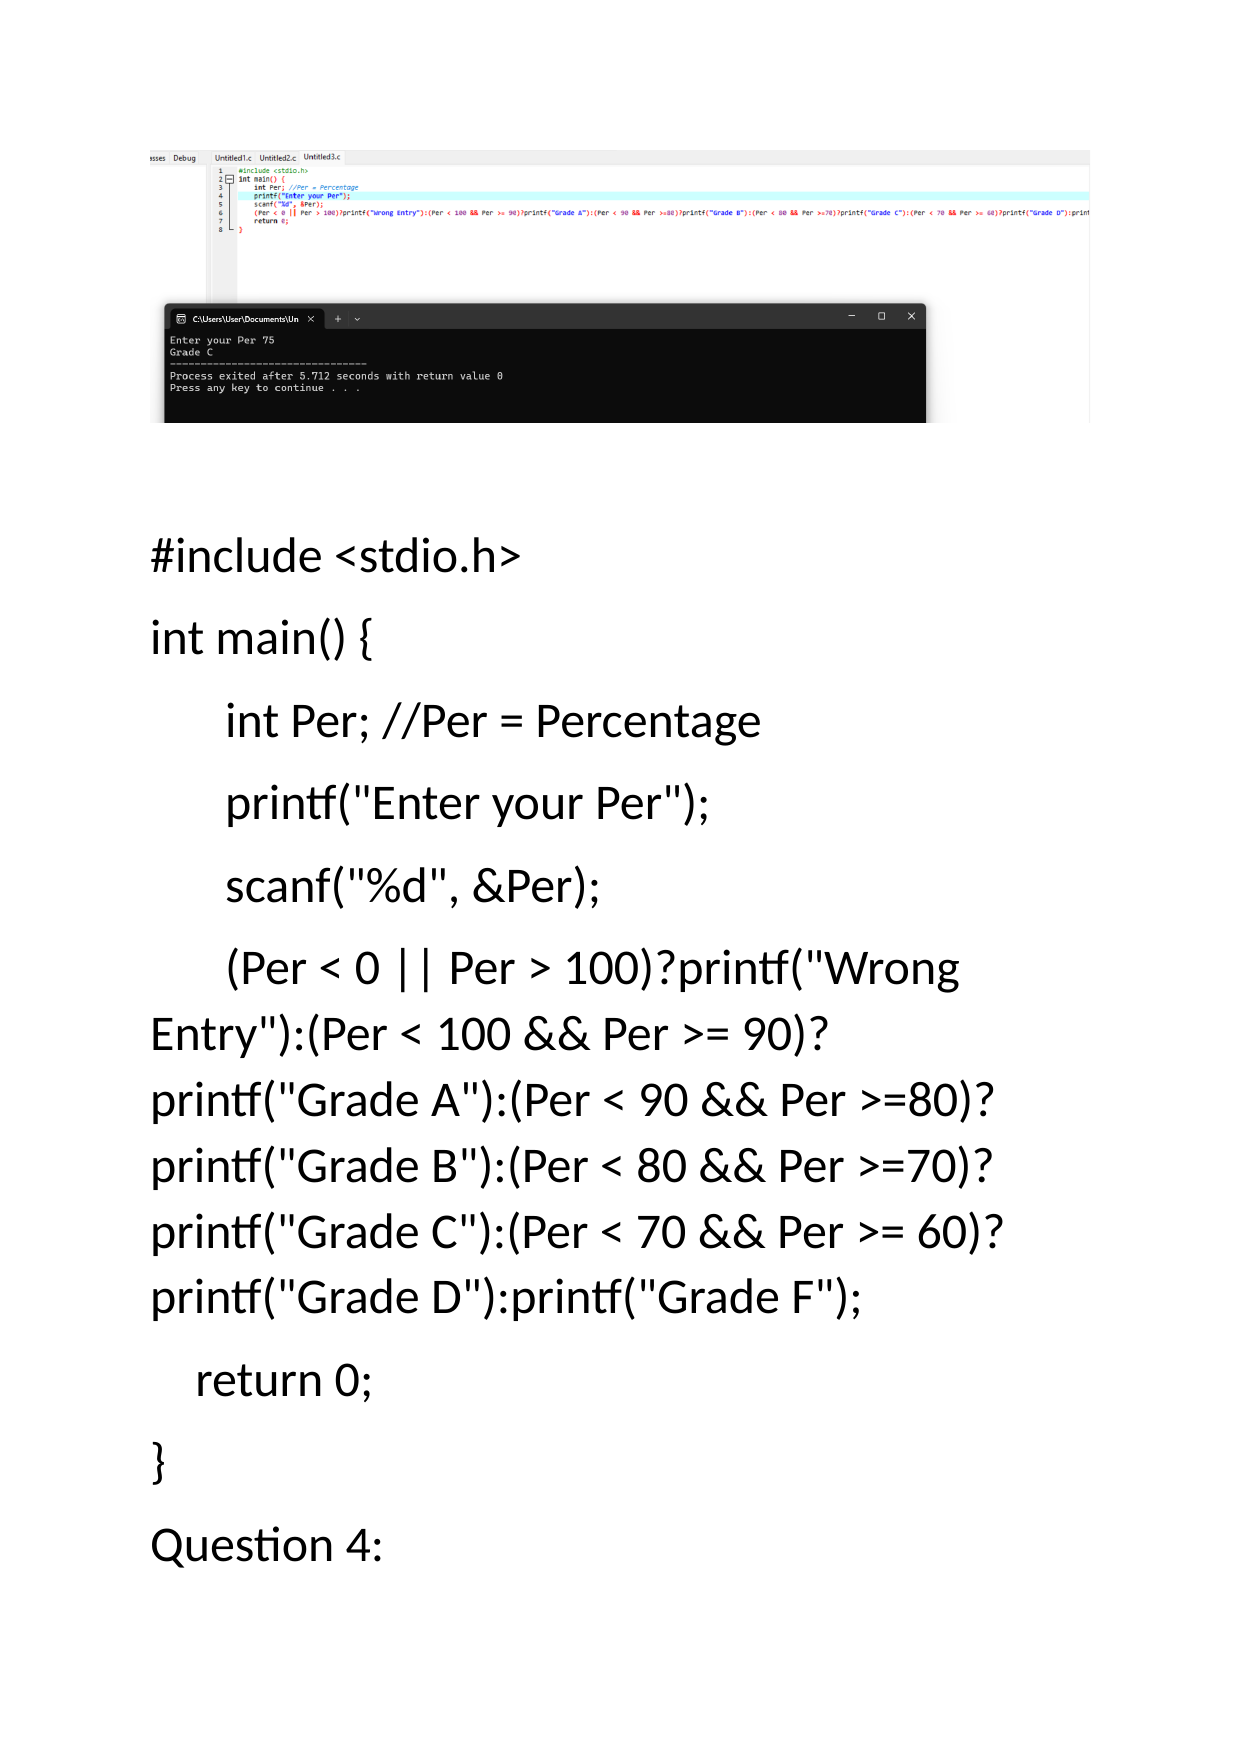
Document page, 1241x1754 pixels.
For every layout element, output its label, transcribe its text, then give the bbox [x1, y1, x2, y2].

text Question 4: [150, 1513, 1090, 1574]
text return 0; [150, 1348, 1090, 1409]
text printf("Enter your Per"); [150, 771, 1090, 832]
text int main() { [150, 606, 1090, 667]
text } [150, 1430, 1090, 1491]
text (Per < 0 || Per > 100)?printf("Wrong Entry"):(Per < 100 && Per >= 90)?printf("Grade A"):(Per < 90 && Per >=80)?printf("Grade B"):(Per < 80 && Per >=70)?printf("Grade C"):(Per < 70 && Per >= 60)?printf("Grade D"):printf("Grade F"); [150, 936, 1090, 1326]
text scanf("%d", &Per); [150, 854, 1090, 915]
picture [150, 150, 1091, 423]
text int Per; //Per = Percentage [150, 689, 1090, 750]
text #include <stdio.h> [150, 524, 1090, 585]
